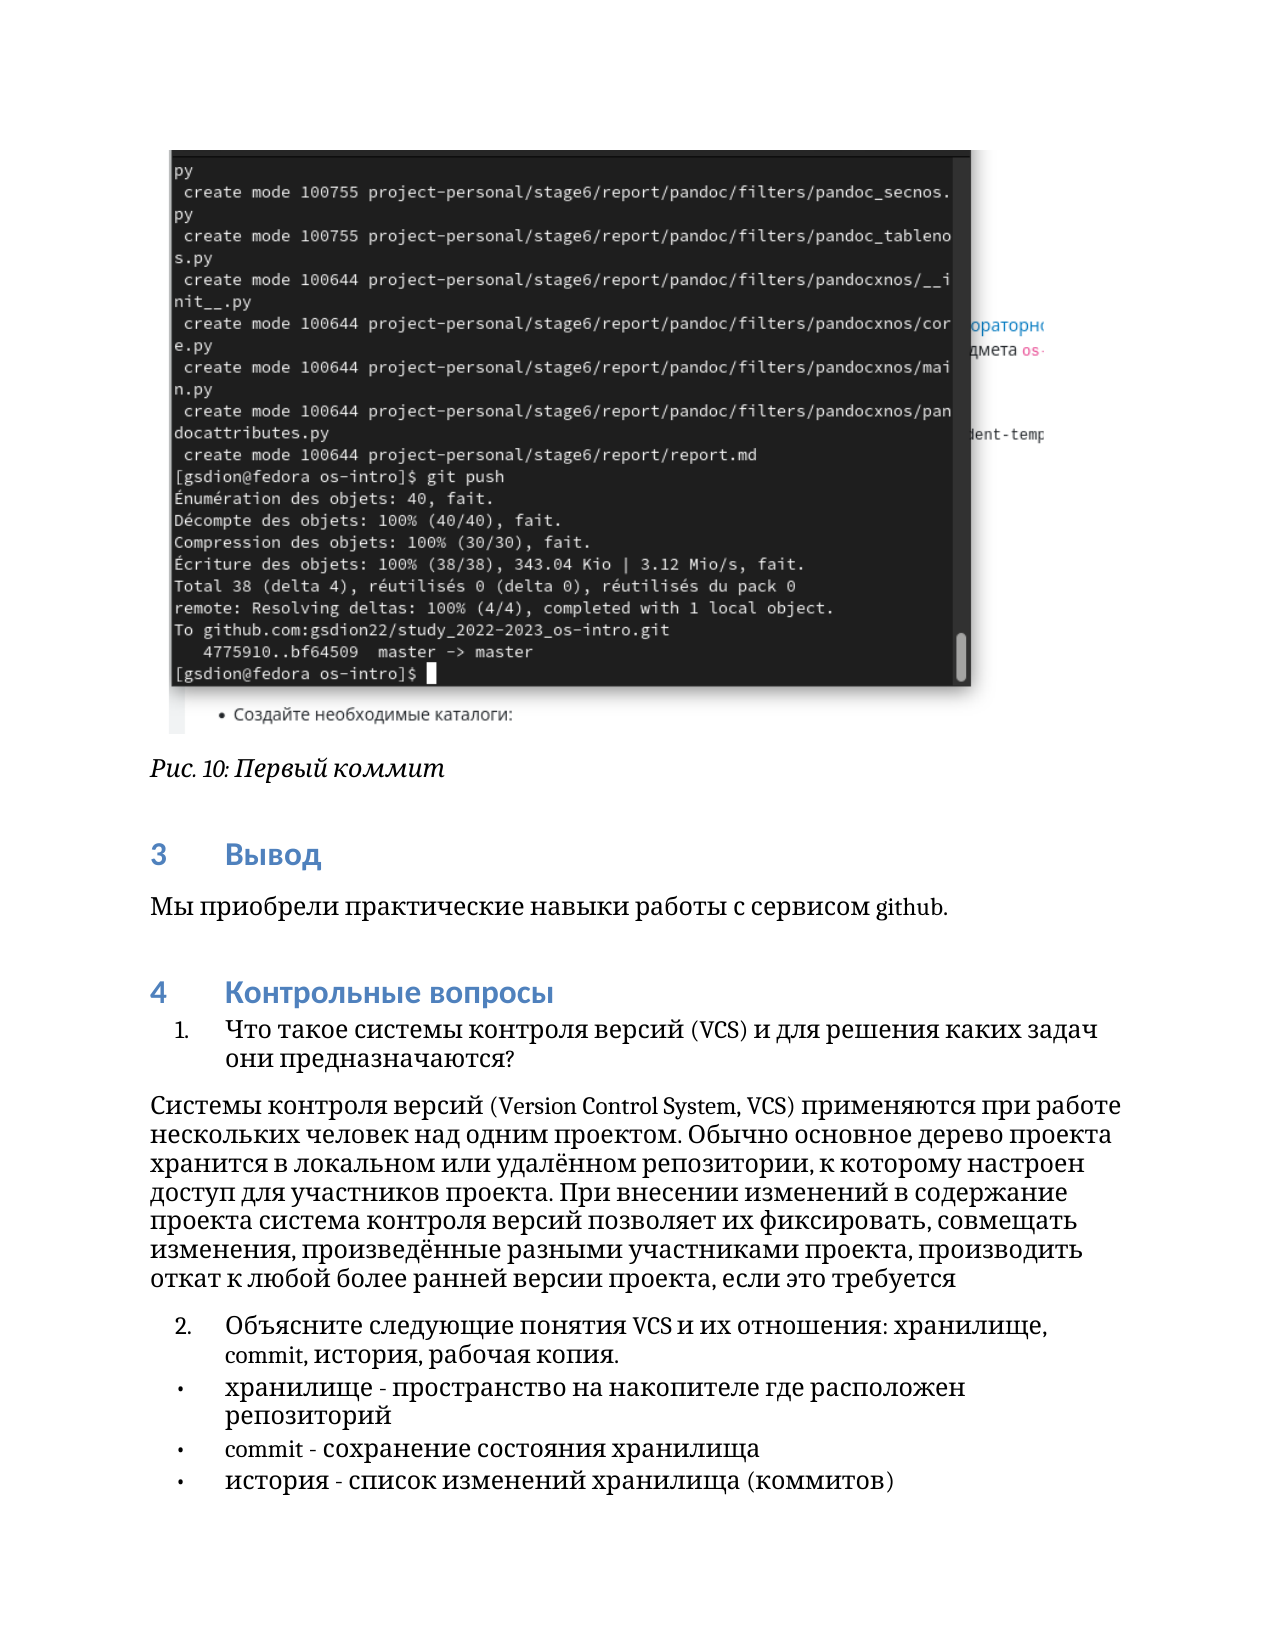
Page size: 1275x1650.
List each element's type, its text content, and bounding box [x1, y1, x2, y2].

text Мы приобрели практические навыки работы с сервисом github. [150, 893, 1125, 922]
list commit - сохранение состояния хранилища [175, 1435, 1125, 1463]
list история - список изменений хранилища (коммитов) [175, 1467, 1125, 1496]
subtitle 4 Контрольные вопросы [150, 972, 1125, 1012]
text Системы контроля версий (Version Control System, VCS) применяются при работе нескольких человек над одним проектом. Обычно основное дерево проекта хранится в локальном или удалённом репозитории, к которому настроен доступ для участников проекта. При внесении изменений в содержание проекта система контроля версий позволяет их фиксировать, совмещать изменения, произведённые разными участниками проекта, производить откат к любой более ранней версии проекта, если это требуется [150, 1092, 1125, 1293]
list хранилище - пространство на накопителе где расположен репозиторий [175, 1373, 1125, 1431]
subtitle 3 Вывод [150, 833, 1125, 874]
picture [168, 150, 1044, 734]
list Что такое системы контроля версий (VCS) и для решения каких задач они предназначаются? [175, 1016, 1125, 1073]
list Объясните следующие понятия VCS и их отношения: хранилище, commit, история, рабочая копия. [175, 1312, 1125, 1370]
text Рис. 10: Первый коммит [150, 754, 1125, 783]
